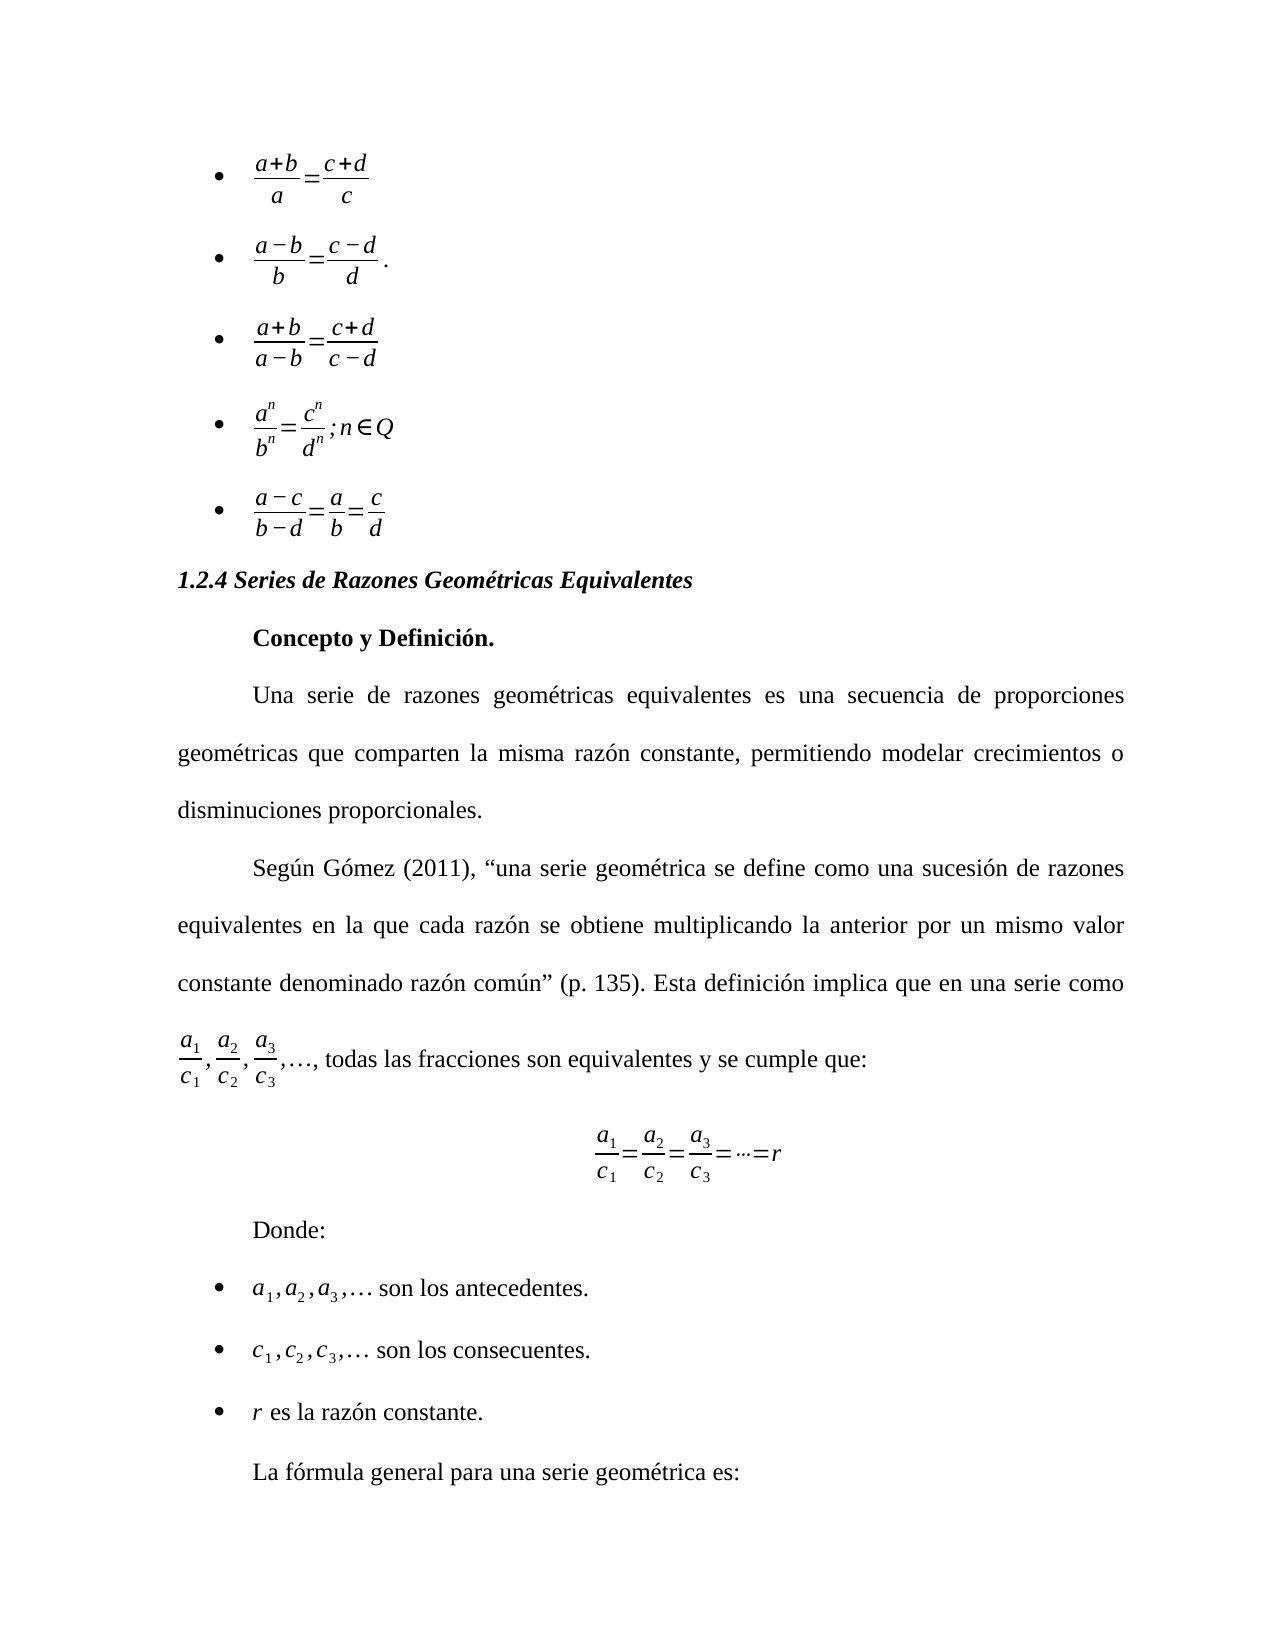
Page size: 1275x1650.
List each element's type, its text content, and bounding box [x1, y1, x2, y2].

text Una serie de razones geométricas equivalentes es una secuencia de proporciones geométricas que comparten la misma razón constante, permitiendo modelar crecimientos o disminuciones proporcionales. [177, 680, 1125, 824]
list es la razón constante. [215, 1397, 1125, 1428]
text Donde: [177, 1216, 1125, 1244]
list son los antecedentes. [215, 1273, 1125, 1306]
text Según Gómez (2011), “una serie geométrica se define como una sucesión de razones equivalentes en la que cada razón se obtiene multiplicando la anterior por un mismo valor constante denominado razón común” (p. 135). Esta definición implica que en una serie como , todas las fracciones son equivalentes y se cumple que: [177, 853, 1125, 1092]
text La fórmula general para una serie geométrica es: [177, 1457, 1125, 1486]
subtitle 1.2.4 Series de Razones Geométricas Equivalentes [177, 565, 1125, 594]
list son los consecuentes. [215, 1335, 1125, 1368]
subtitle Concepto y Definición. [177, 623, 1125, 652]
